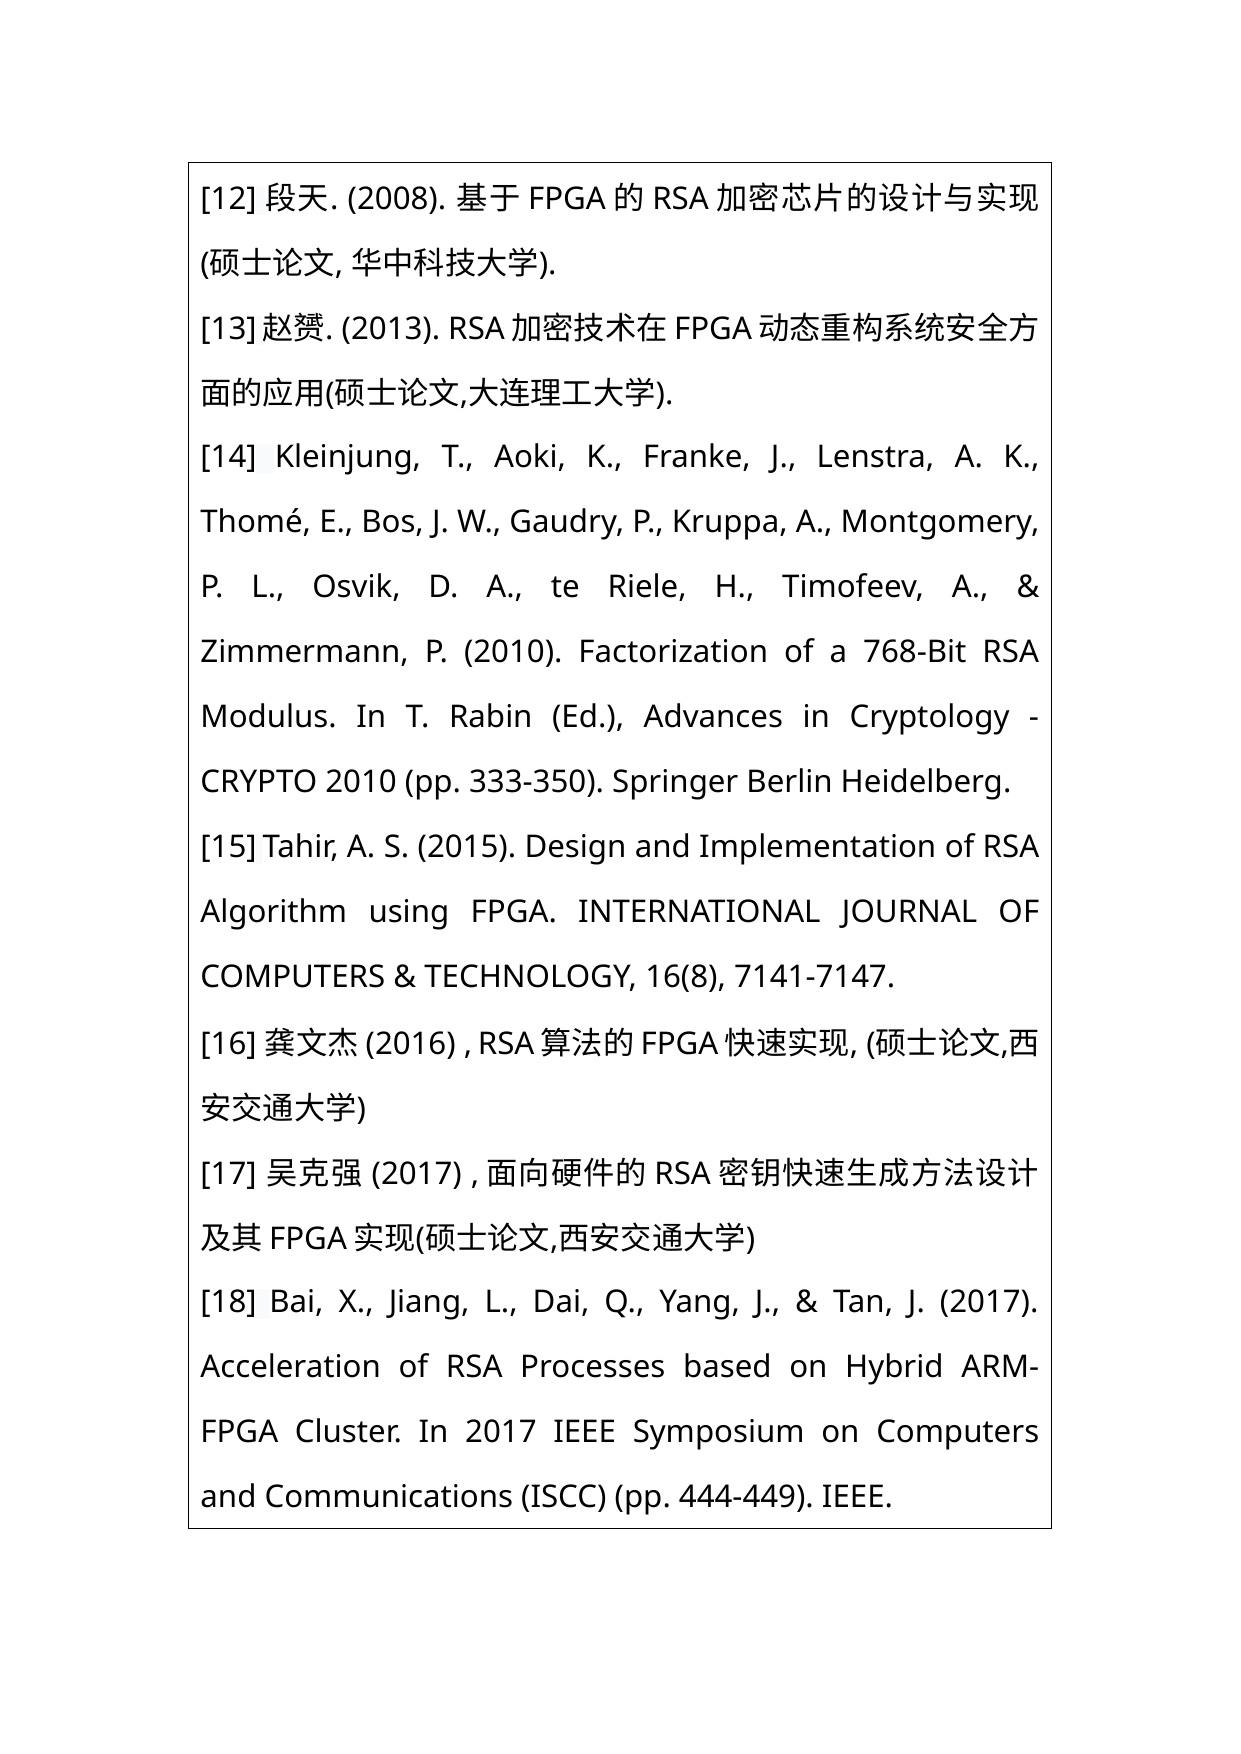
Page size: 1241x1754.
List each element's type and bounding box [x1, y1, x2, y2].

table_header [189, 163, 1051, 1528]
